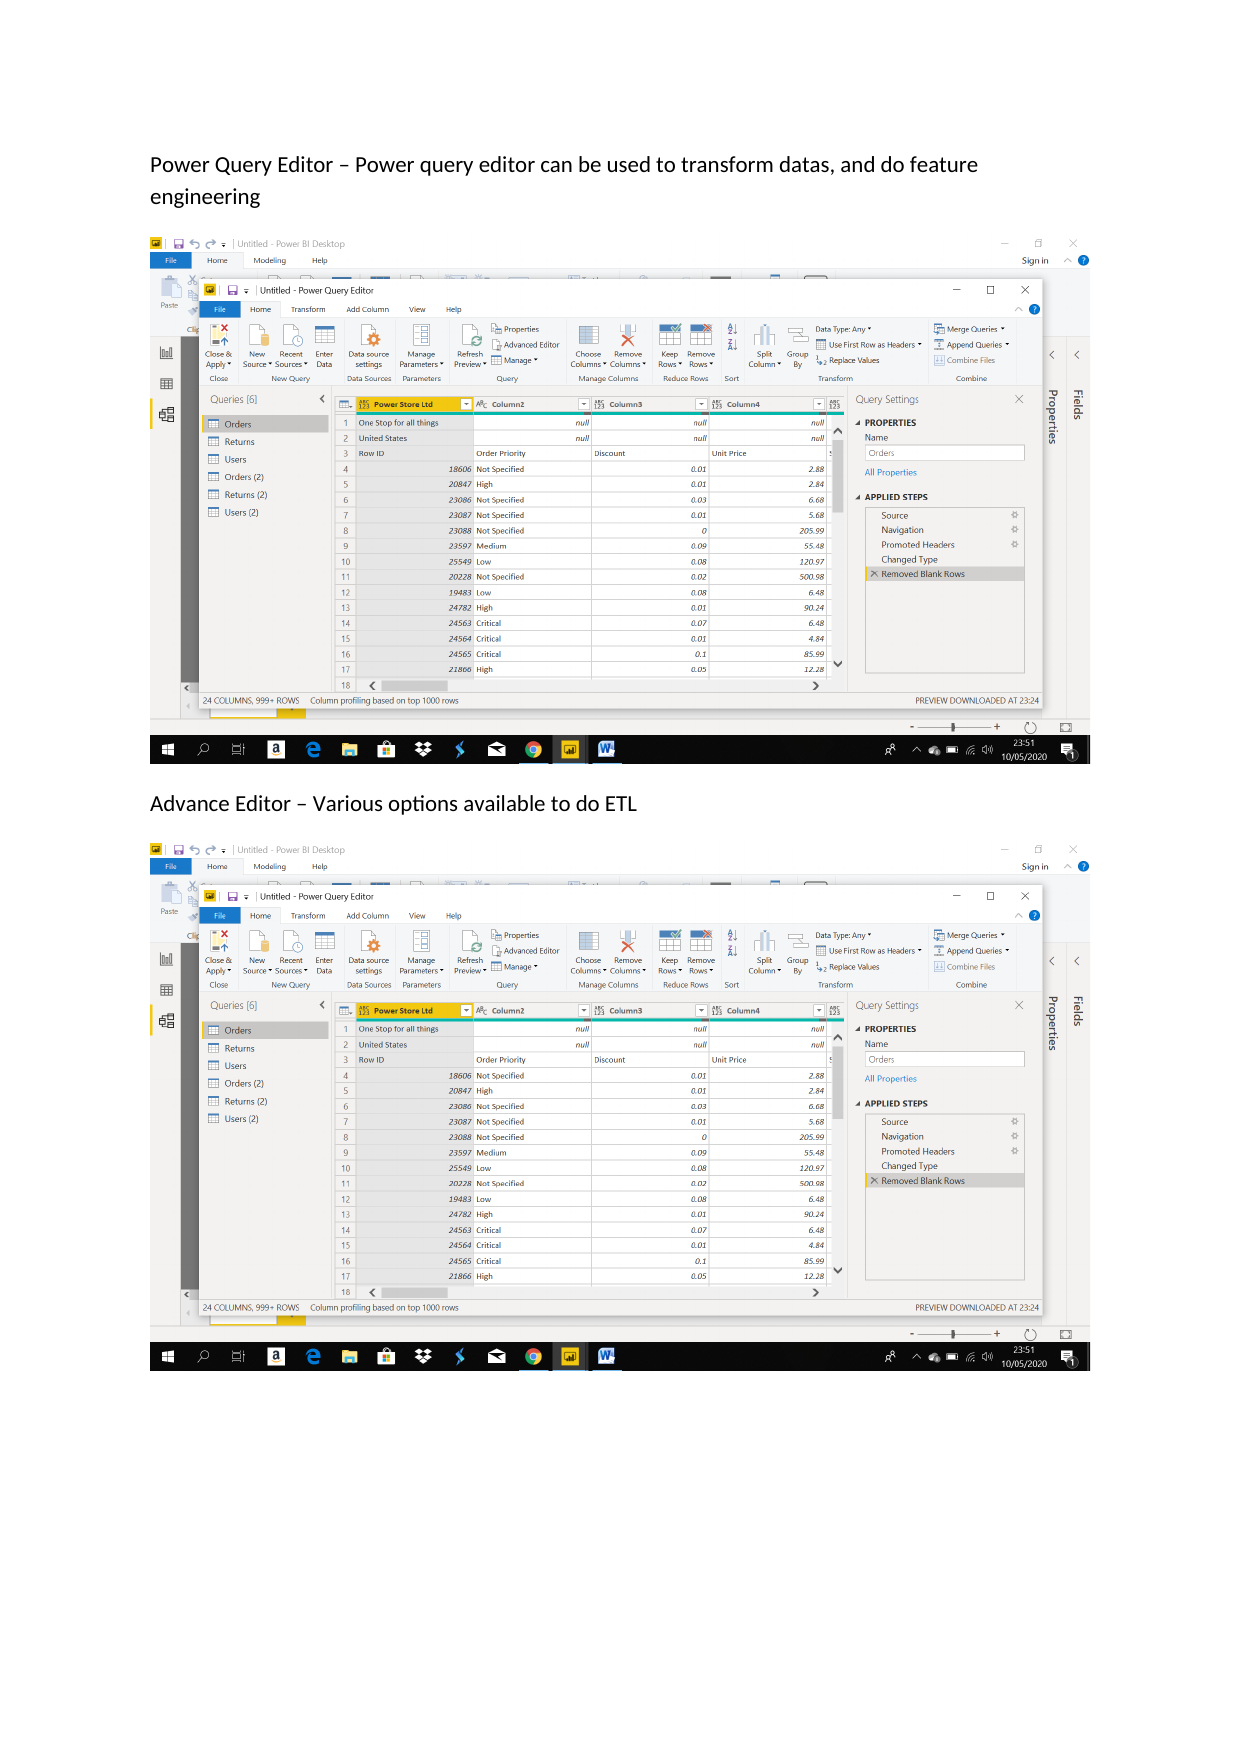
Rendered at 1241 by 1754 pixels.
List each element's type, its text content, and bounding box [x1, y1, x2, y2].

text Advance Editor – Various options available to do ETL [150, 789, 1090, 817]
picture [150, 235, 1091, 764]
picture [150, 842, 1091, 1371]
text Power Query Editor – Power query editor can be used to transform datas, and do feature engineering [150, 150, 1090, 210]
